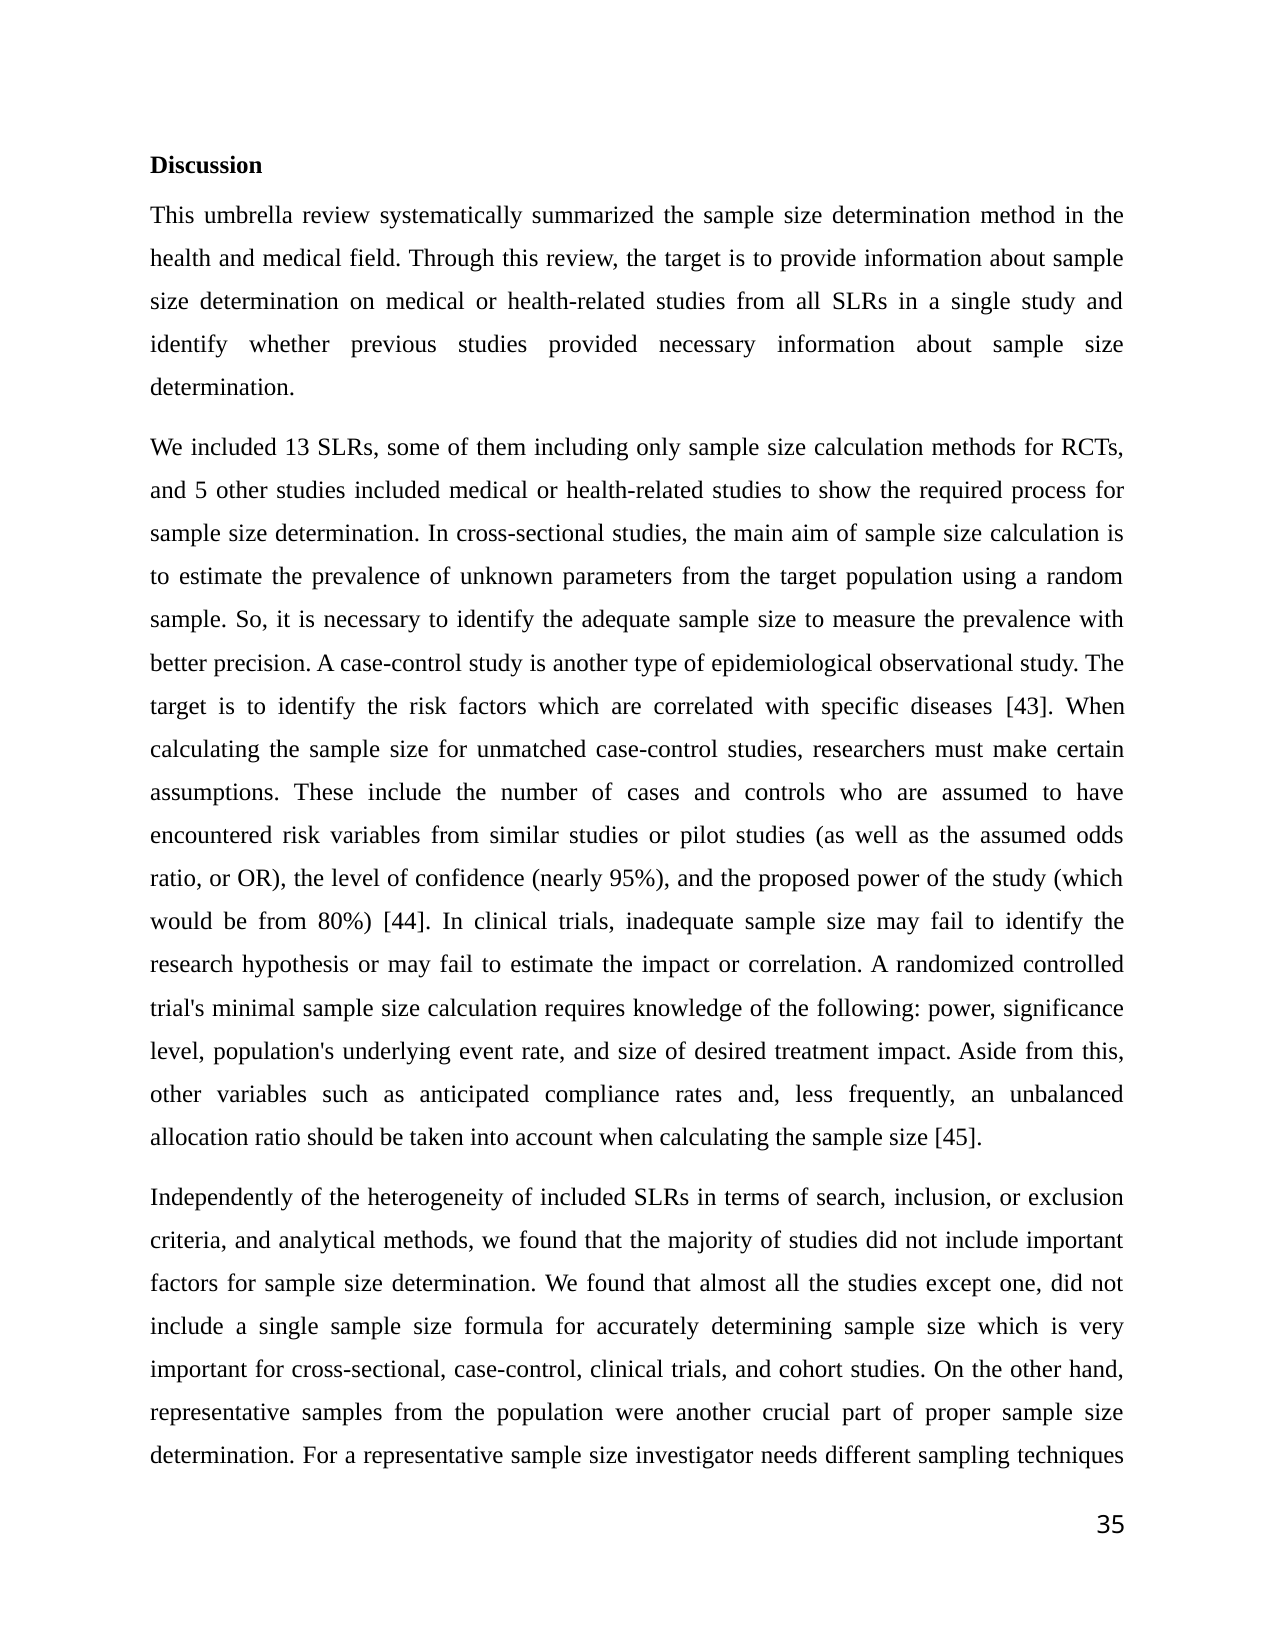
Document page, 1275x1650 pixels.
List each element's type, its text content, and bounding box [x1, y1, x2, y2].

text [150, 1182, 1125, 1469]
text Discussion [150, 150, 1125, 179]
text We included 13 SLRs, some of them including only sample size calculation methods for RCTs, and 5 other studies included medical or health-related studies to show the required process for sample size determination. In cross-sectional studies, the main aim of sample size calculation is to estimate the prevalence of unknown parameters from the target population using a random sample. So, it is necessary to identify the adequate sample size to measure the prevalence with better precision. A case-control study is another type of epidemiological observational study. The target is to identify the risk factors which are correlated with specific diseases . When calculating the sample size for unmatched case-control studies, researchers must make certain assumptions. These include the number of cases and controls who are assumed to have encountered risk variables from similar studies or pilot studies (as well as the assumed odds ratio, or OR), the level of confidence (nearly 95%), and the proposed power of the study (which would be from 80%) . In clinical trials, inadequate sample size may fail to identify the research hypothesis or may fail to estimate the impact or correlation. A randomized controlled trial's minimal sample size calculation requires knowledge of the following: power, significance level, population's underlying event rate, and size of desired treatment impact. Aside from this, other variables such as anticipated compliance rates and, less frequently, an unbalanced allocation ratio should be taken into account when calculating the sample size . [150, 432, 1125, 1151]
text This umbrella review systematically summarized the sample size determination method in the health and medical field. Through this review, the target is to provide information about sample size determination on medical or health-related studies from all SLRs in a single study and identify whether previous studies provided necessary information about sample size determination. [150, 200, 1125, 401]
